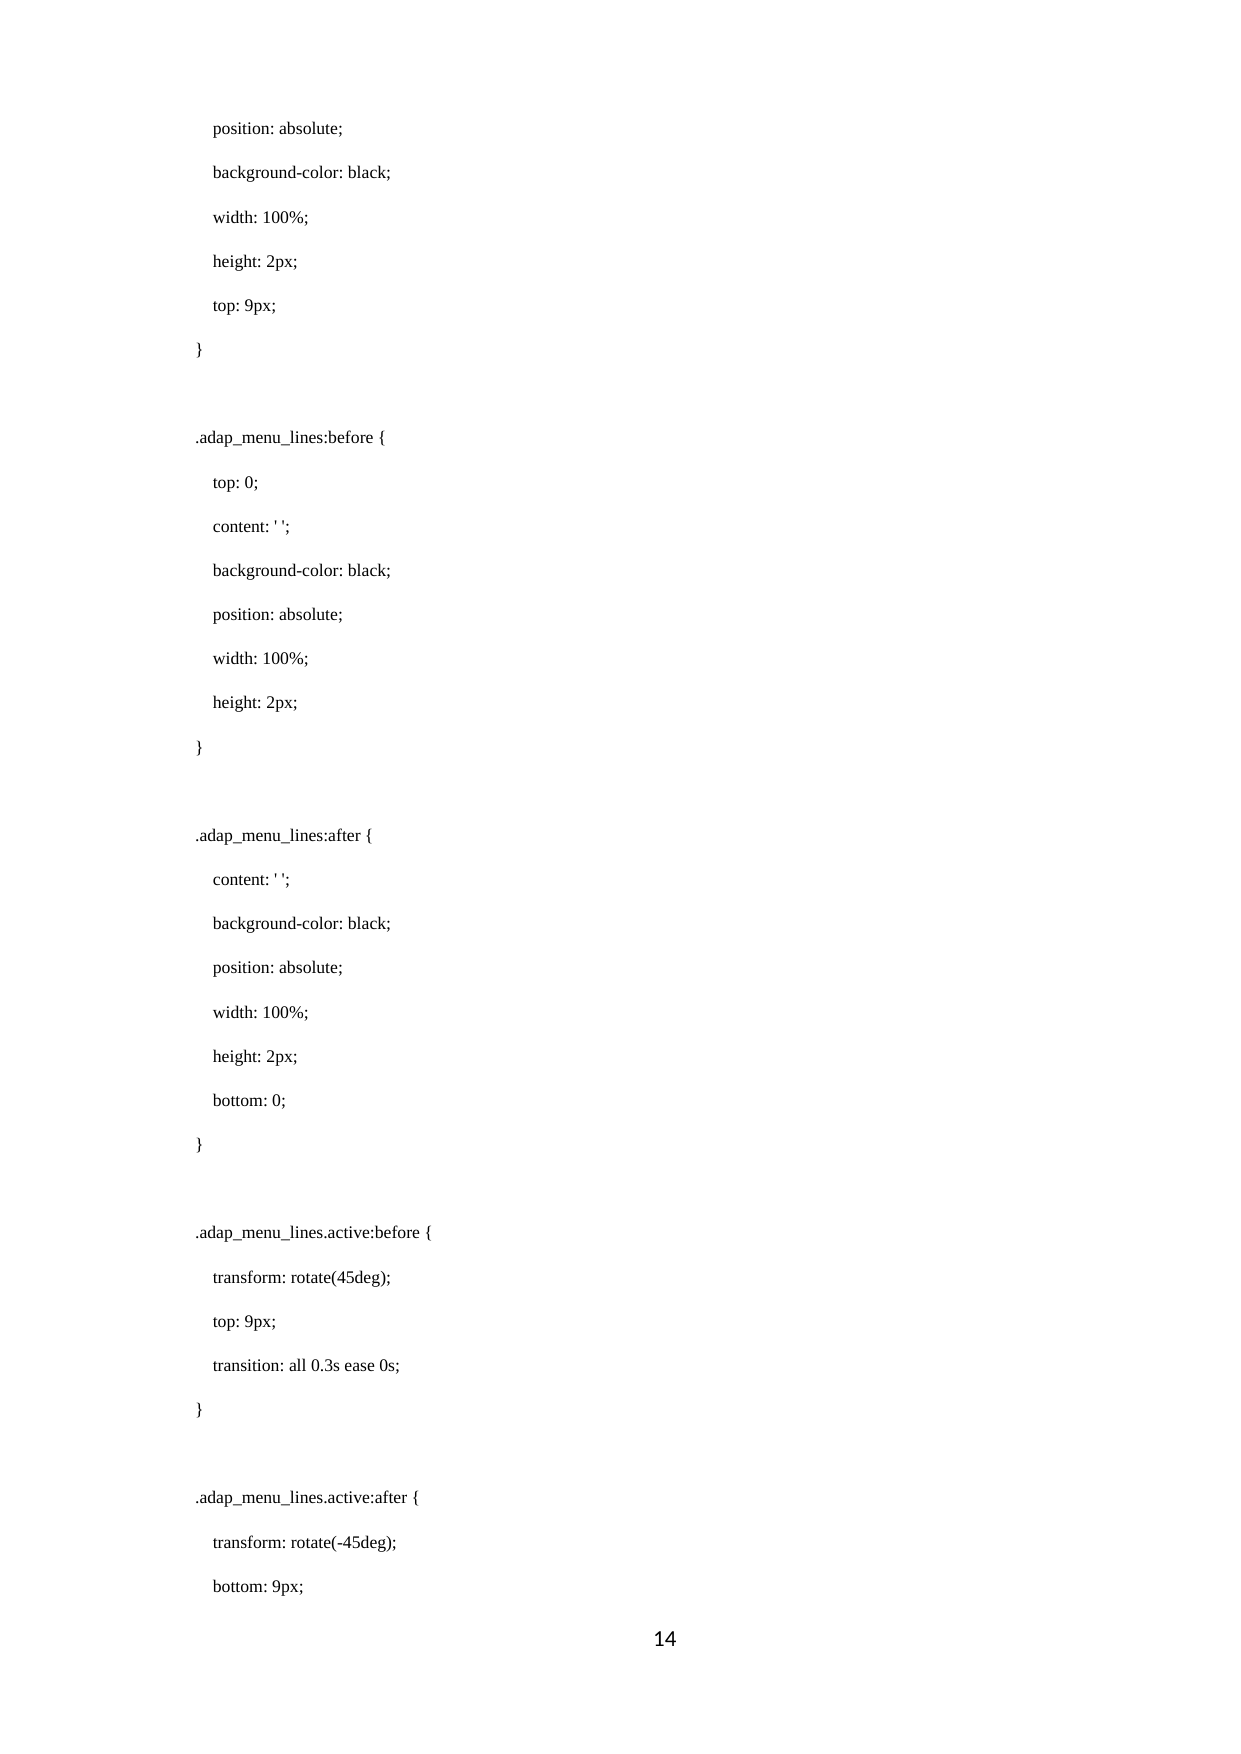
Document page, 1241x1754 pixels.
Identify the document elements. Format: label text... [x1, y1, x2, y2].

text background-color: black; [177, 162, 1152, 183]
text content: ' '; [177, 516, 1152, 536]
text content: ' '; [177, 869, 1152, 889]
text height: 2px; [177, 1046, 1152, 1066]
text } [177, 1134, 1152, 1154]
text bottom: 0; [177, 1090, 1152, 1110]
text top: 0; [177, 471, 1152, 492]
text transform: rotate(-45deg); [177, 1531, 1152, 1552]
text top: 9px; [177, 295, 1152, 315]
text } [177, 1399, 1152, 1419]
text position: absolute; [177, 604, 1152, 624]
text transition: all 0.3s ease 0s; [177, 1355, 1152, 1375]
text .adap_menu_lines.active:before { [177, 1222, 1152, 1243]
text .adap_menu_lines.active:after { [177, 1487, 1152, 1508]
text background-color: black; [177, 560, 1152, 580]
text } [177, 339, 1152, 359]
text background-color: black; [177, 913, 1152, 933]
text top: 9px; [177, 1311, 1152, 1331]
text transform: rotate(45deg); [177, 1266, 1152, 1287]
text width: 100%; [177, 206, 1152, 227]
text width: 100%; [177, 1001, 1152, 1022]
text bottom: 9px; [177, 1576, 1152, 1596]
text width: 100%; [177, 648, 1152, 668]
text position: absolute; [177, 118, 1152, 138]
text } [177, 736, 1152, 757]
text position: absolute; [177, 957, 1152, 978]
text height: 2px; [177, 251, 1152, 271]
text .adap_menu_lines:before { [177, 427, 1152, 448]
text .adap_menu_lines:after { [177, 825, 1152, 845]
text height: 2px; [177, 692, 1152, 713]
